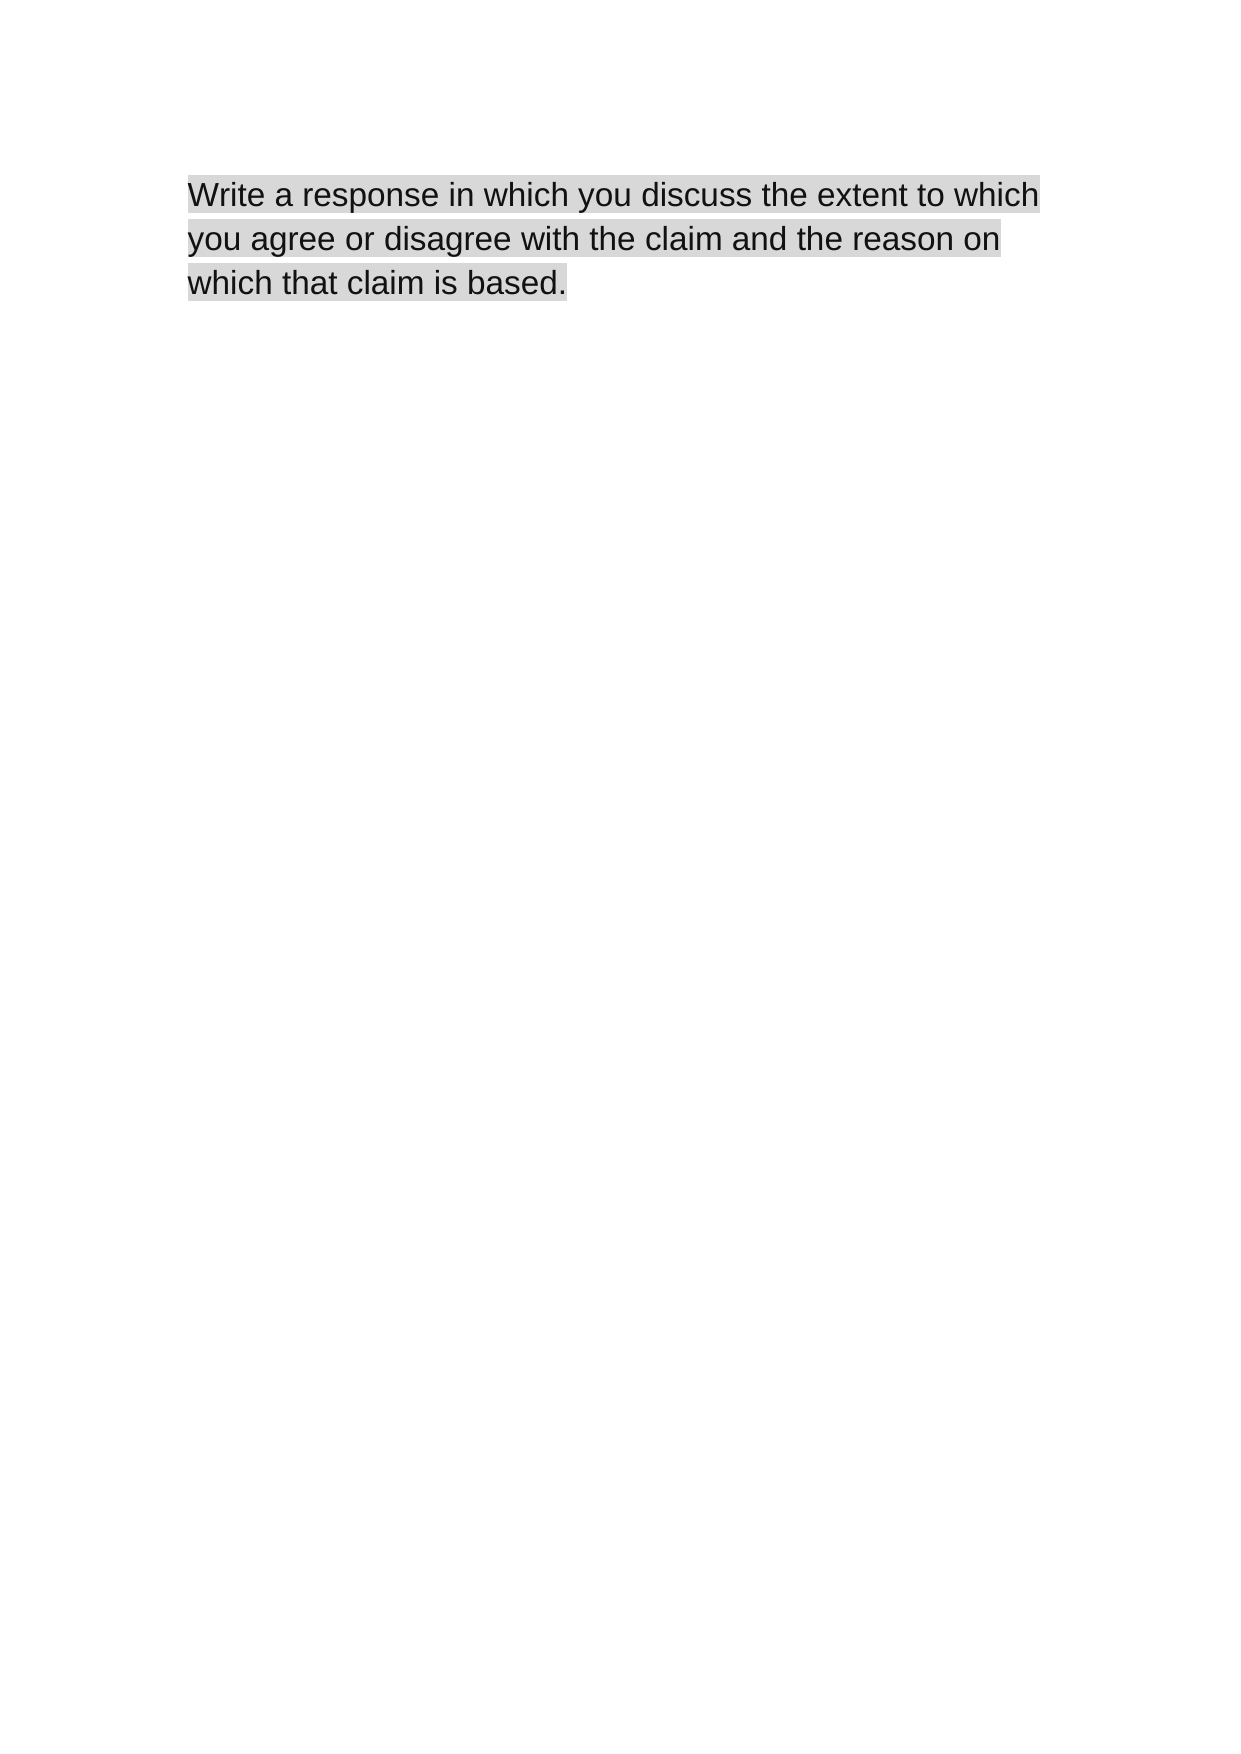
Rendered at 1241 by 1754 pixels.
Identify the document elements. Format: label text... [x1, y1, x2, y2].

text Write a response in which you discuss the extent to which you agree or disagree with the claim and the reason on which that claim is based. [187, 172, 1053, 304]
